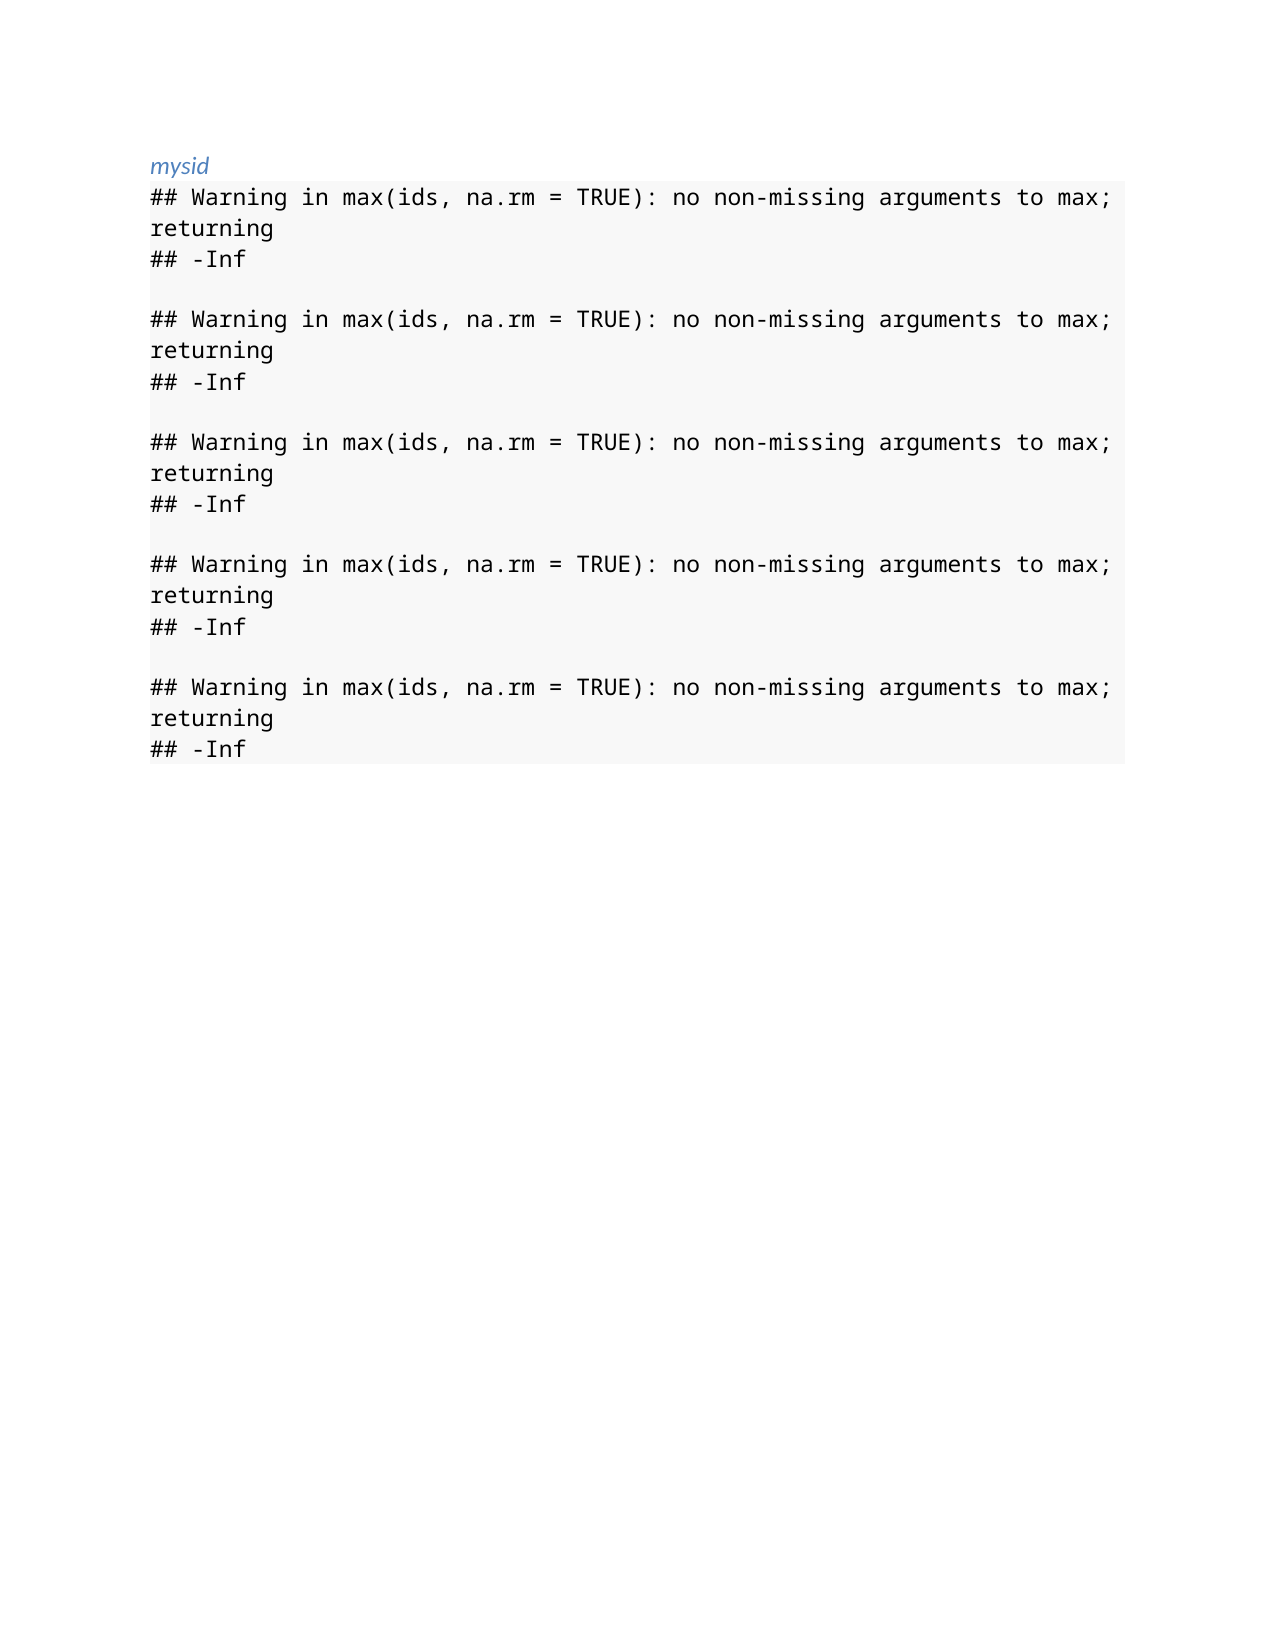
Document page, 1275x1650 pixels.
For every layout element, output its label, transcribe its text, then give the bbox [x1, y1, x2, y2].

subtitle mysid [150, 150, 1125, 181]
text ## Warning in max(ids, na.rm = TRUE): no non-missing arguments to max; returning ## -Inf ## Warning in max(ids, na.rm = TRUE): no non-missing arguments to max; returning ## -Inf ## Warning in max(ids, na.rm = TRUE): no non-missing arguments to max; returning ## -Inf ## Warning in max(ids, na.rm = TRUE): no non-missing arguments to max; returning ## -Inf ## Warning in max(ids, na.rm = TRUE): no non-missing arguments to max; returning ## -Inf [150, 181, 1125, 764]
